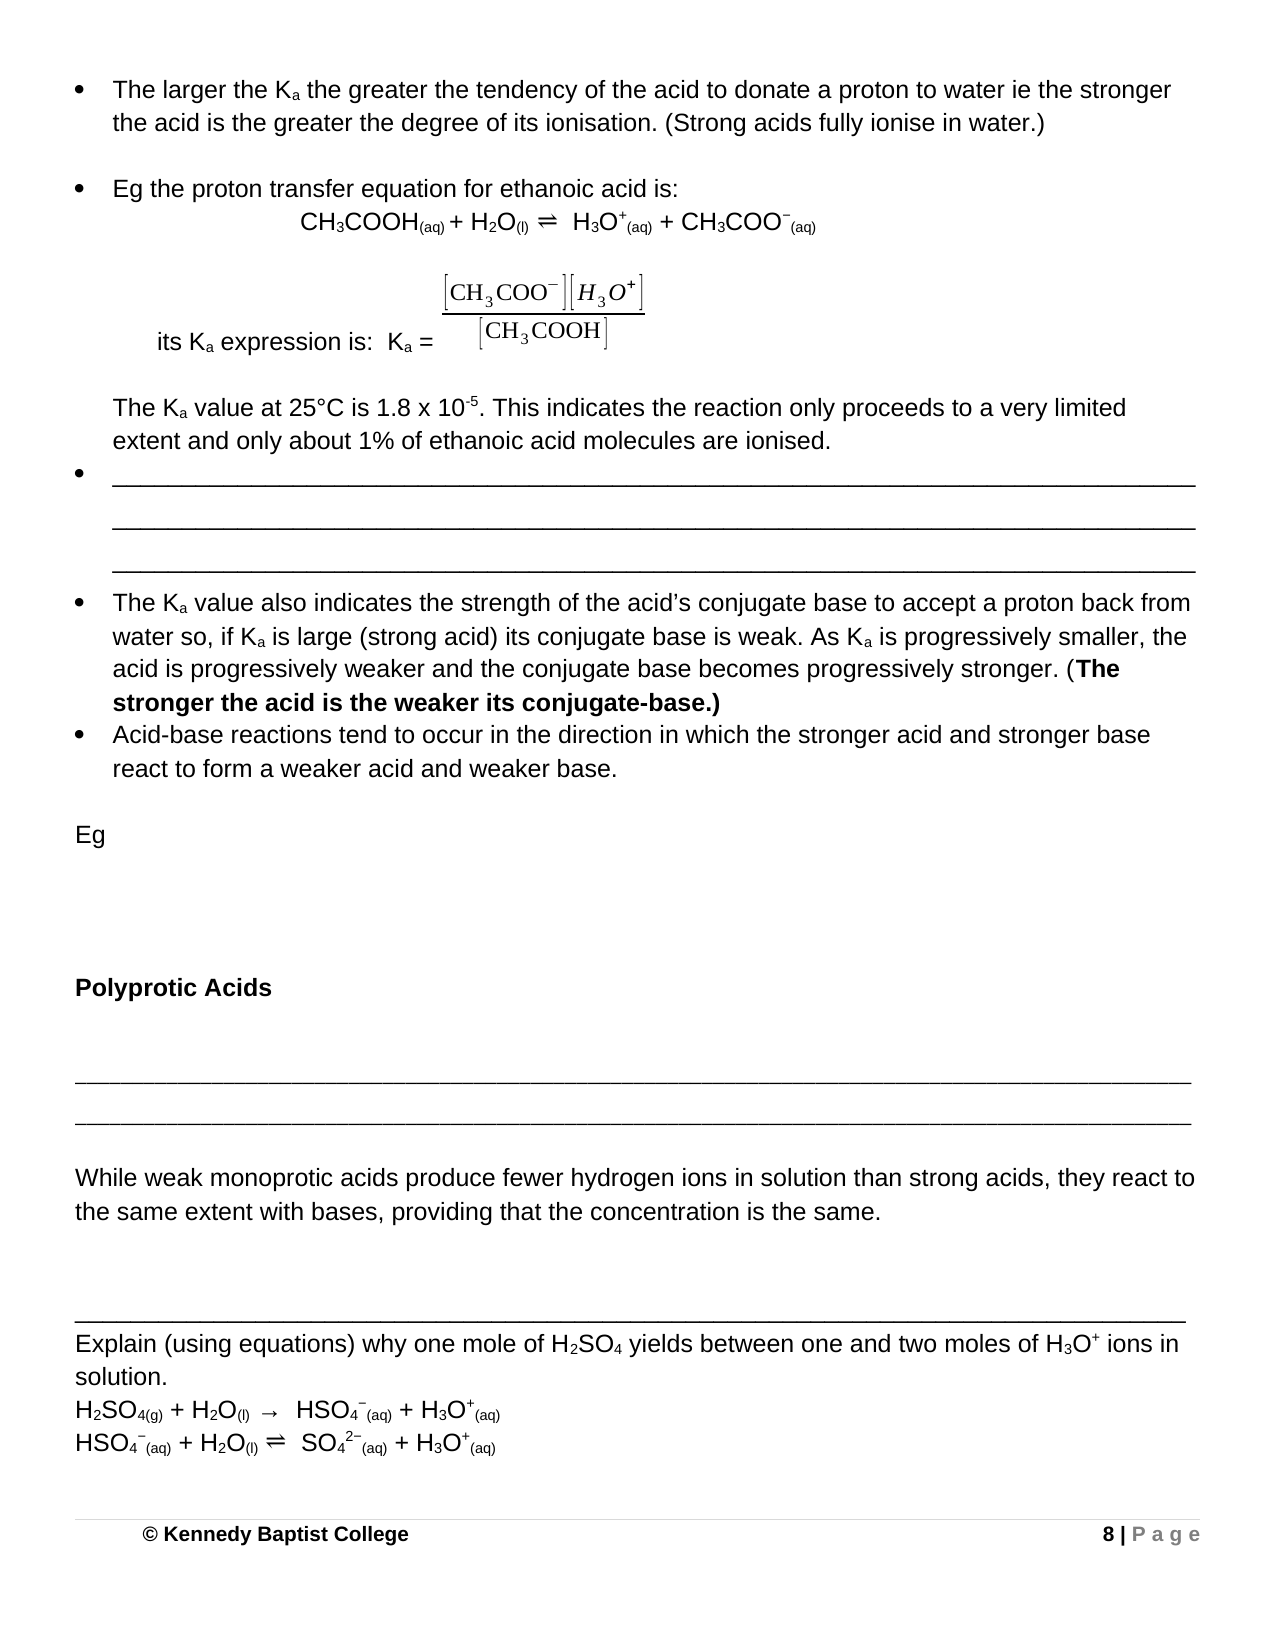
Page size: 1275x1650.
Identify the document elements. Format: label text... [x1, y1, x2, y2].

text Eg [75, 820, 1200, 848]
list The Ka value at 25°C is 1.8 x 10-5. This indicates the reaction only proceeds to a very limited extent and only about 1% of ethanoic acid molecules are ionised. [112, 393, 1200, 454]
text ________________________________________________________________________________ [75, 1296, 1200, 1324]
text HSO4−(aq) + H2O(l) SO42−(aq) + H3O+(aq) [75, 1428, 1200, 1456]
subtitle Polyprotic Acids [75, 973, 1200, 1001]
list Acid-base reactions tend to occur in the direction in which the stronger acid and stronger base react to form a weaker acid and weaker base. [75, 721, 1200, 782]
list The Ka value also indicates the strength of the acid’s conjugate base to accept a proton back from water so, if Ka is large (strong acid) its conjugate base is weak. As Ka is progressively smaller, the acid is progressively weaker and the conjugate base becomes progressively stronger. (The stronger the acid is the weaker its conjugate-base.) [75, 588, 1200, 716]
list CH3COOH(aq) + H2O(l) H3O+(aq) + CH3COO−(aq) [112, 207, 1200, 236]
list its Ka expression is: Ka = [112, 273, 1200, 356]
text ____________________________________________________________________________________________________________________________________________________________________________________________________ [75, 1059, 1200, 1129]
text While weak monoprotic acids produce fewer hydrogen ions in solution than strong acids, they react to the same extent with bases, providing that the concentration is the same. [75, 1163, 1200, 1225]
list Eg the proton transfer equation for ethanoic acid is: [75, 174, 1200, 203]
list __________________________________________________________________________________________________________________________________________________________________________________________________________________________________________ [75, 459, 1200, 574]
text Explain (using equations) why one mole of H2SO4 yields between one and two moles of H3O+ ions in solution. [75, 1328, 1200, 1390]
text H2SO4(g) + H2O(l) → HSO4−(aq) + H3O+(aq) [75, 1394, 1200, 1423]
list The larger the Ka the greater the tendency of the acid to donate a proton to water ie the stronger the acid is the greater the degree of its ionisation. (Strong acids fully ionise in water.) [75, 75, 1200, 137]
